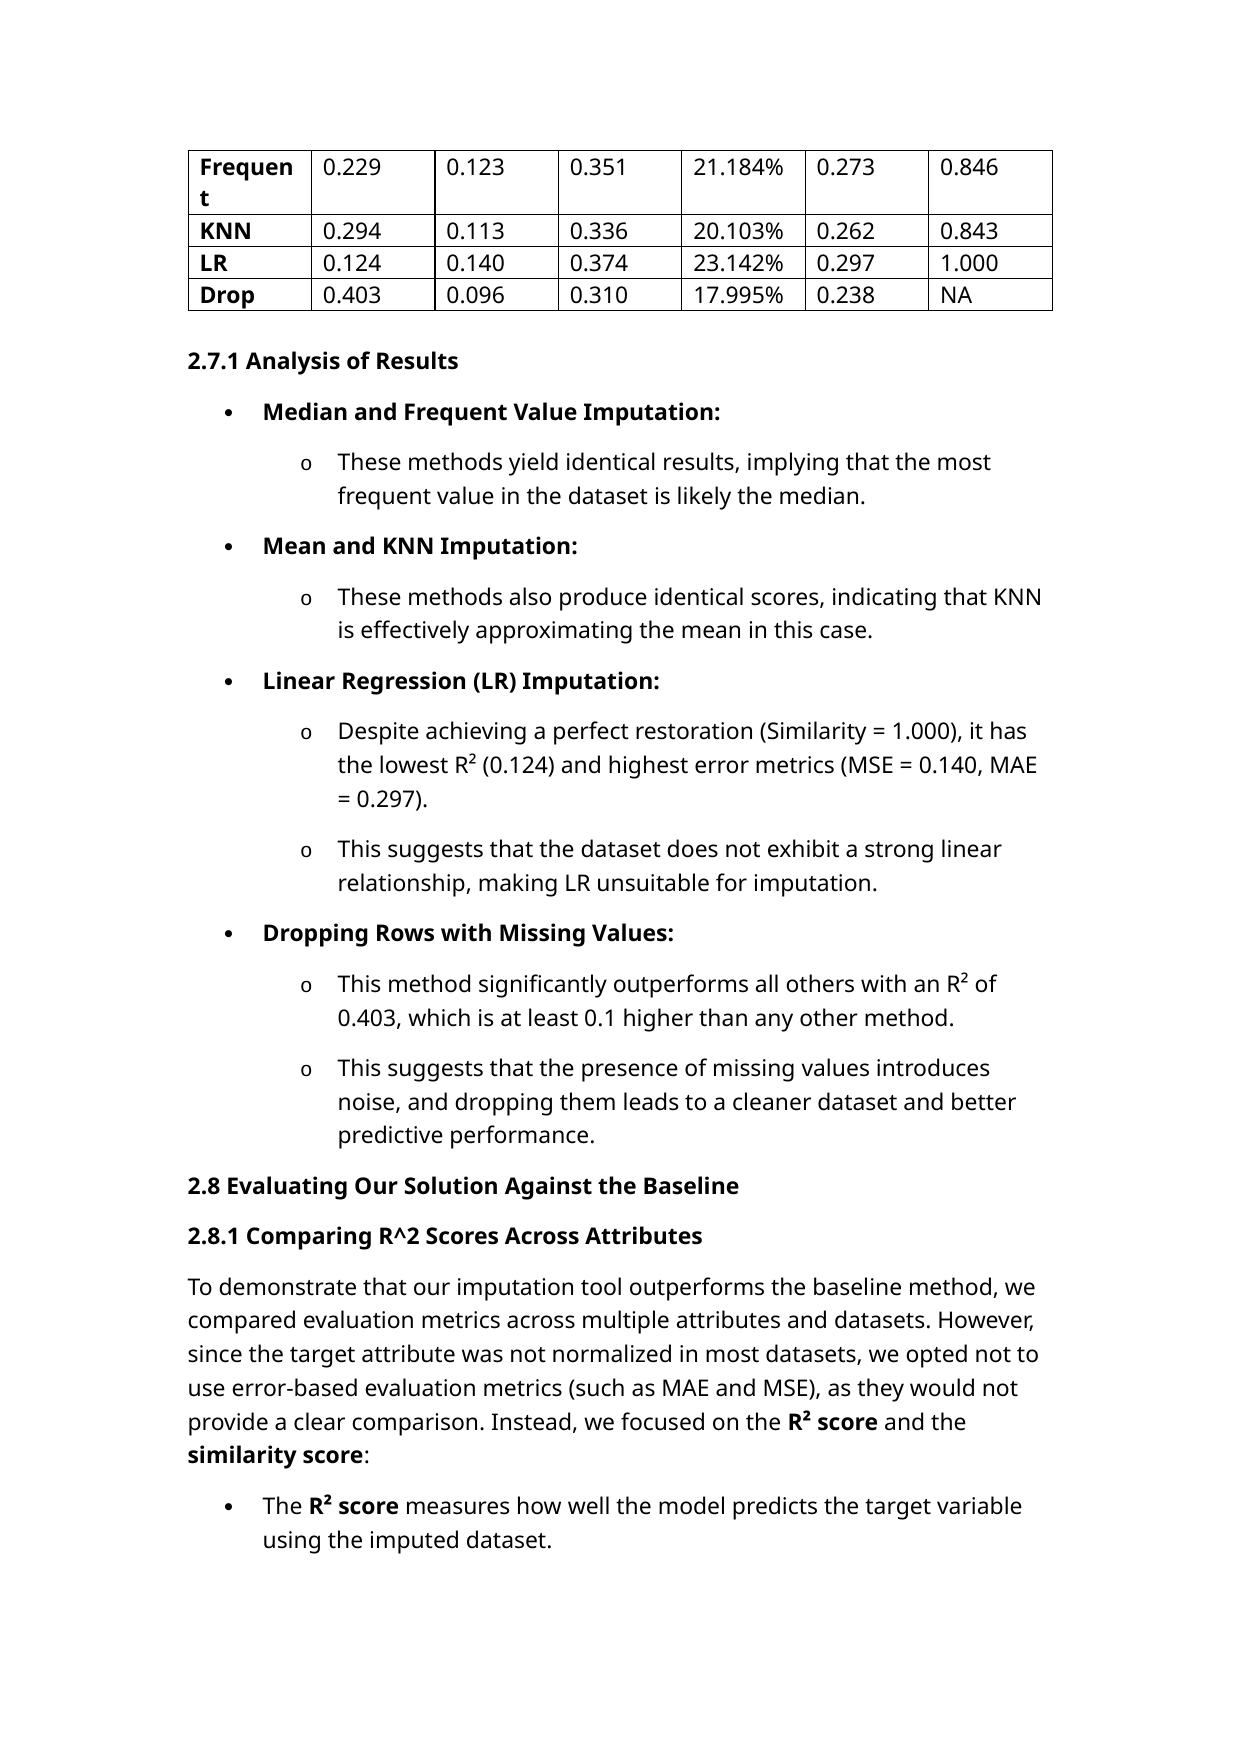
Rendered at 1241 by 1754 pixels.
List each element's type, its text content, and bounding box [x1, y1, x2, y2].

table_cell 0.336 [559, 215, 681, 246]
table_cell 0.374 [559, 247, 681, 278]
table_cell 0.310 [559, 279, 681, 310]
text 2.8.1 Comparing R^2 Scores Across Attributes [187, 1220, 1053, 1251]
table_cell LR [189, 247, 311, 278]
list Despite achieving a perfect restoration (Similarity = 1.000), it has the lowest R² (0.124) and highest error metrics (MSE = 0.140, MAE = 0.297). [300, 715, 1053, 814]
table_cell 0.229 [312, 151, 434, 213]
table_cell 20.103% [682, 215, 805, 246]
table_cell 0.843 [929, 215, 1052, 246]
text 2.7.1 Analysis of Results [187, 311, 1053, 376]
table_cell Frequent [189, 151, 311, 213]
list Linear Regression (LR) Imputation: [225, 665, 1053, 696]
list This suggests that the dataset does not exhibit a strong linear relationship, making LR unsuitable for imputation. [300, 833, 1053, 898]
table_cell 1.000 [929, 247, 1052, 278]
list Dropping Rows with Missing Values: [225, 917, 1053, 948]
table_cell 0.140 [436, 247, 558, 278]
table_cell 0.297 [806, 247, 928, 278]
table_cell 0.123 [436, 151, 558, 213]
table_cell 0.096 [436, 279, 558, 310]
list This suggests that the presence of missing values introduces noise, and dropping them leads to a cleaner dataset and better predictive performance. [300, 1052, 1053, 1151]
list These methods also produce identical scores, indicating that KNN is effectively approximating the mean in this case. [300, 581, 1053, 646]
list Median and Frequent Value Imputation: [225, 396, 1053, 427]
table_cell 0.124 [312, 247, 434, 278]
table_cell KNN [189, 215, 311, 246]
table_cell 0.403 [312, 279, 434, 310]
table_cell 0.113 [436, 215, 558, 246]
table_cell Drop [189, 279, 311, 310]
list The R² score measures how well the model predicts the target variable using the imputed dataset. [225, 1490, 1053, 1555]
text 2.8 Evaluating Our Solution Against the Baseline [187, 1170, 1053, 1201]
list This method significantly outperforms all others with an R² of 0.403, which is at least 0.1 higher than any other method. [300, 968, 1053, 1033]
table_cell 17.995% [682, 279, 805, 310]
table_cell 0.294 [312, 215, 434, 246]
table_cell 0.846 [929, 151, 1052, 213]
list These methods yield identical results, implying that the most frequent value in the dataset is likely the median. [300, 446, 1053, 511]
table_cell 0.351 [559, 151, 681, 213]
list Mean and KNN Imputation: [225, 530, 1053, 561]
table_cell NA [929, 279, 1052, 310]
table_cell 0.238 [806, 279, 928, 310]
table_cell 21.184% [682, 151, 805, 213]
table_cell 0.273 [806, 151, 928, 213]
table_cell 23.142% [682, 247, 805, 278]
table_cell 0.262 [806, 215, 928, 246]
